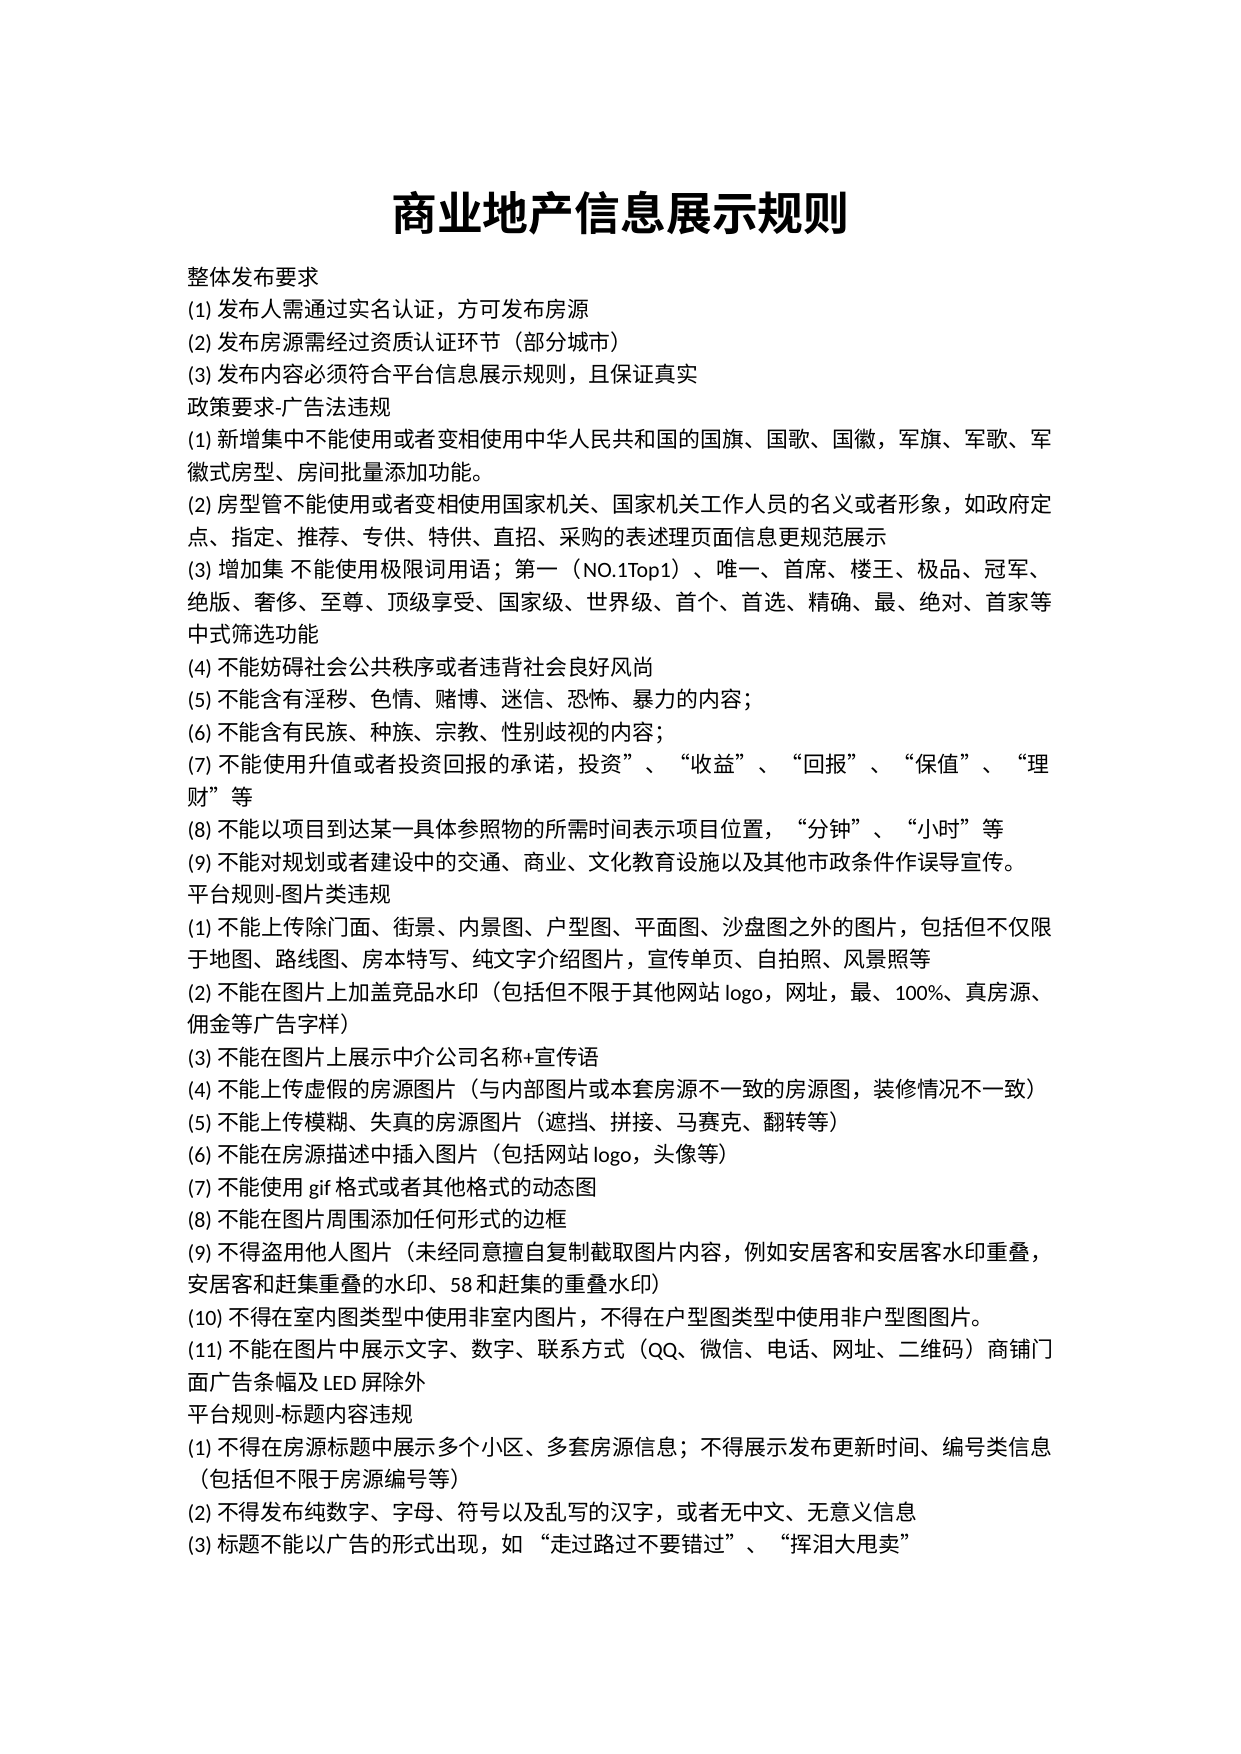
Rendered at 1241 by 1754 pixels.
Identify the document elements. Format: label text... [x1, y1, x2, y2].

text (3) 标题不能以广告的形式出现，如 “走过路过不要错过”、“挥泪大甩卖” [187, 1527, 1053, 1559]
text (9) 不得盗用他人图片（未经同意擅自复制截取图片内容，例如安居客和安居客水印重叠，安居客和赶集重叠的水印、58和赶集的重叠水印） [187, 1234, 1053, 1299]
text (9) 不能对规划或者建设中的交通、商业、文化教育设施以及其他市政条件作误导宣传。 [187, 844, 1053, 877]
text (1) 新增集中不能使用或者变相使用中华人民共和国的国旗、国歌、国徽，军旗、军歌、军徽式房型、房间批量添加功能。 [187, 422, 1053, 487]
text (7) 不能使用升值或者投资回报的承诺，投资”、“收益”、“回报”、“保值”、“理财”等 [187, 747, 1053, 812]
text (1) 不能上传除门面、街景、内景图、户型图、平面图、沙盘图之外的图片，包括但不仅限于地图、路线图、房本特写、纯文字介绍图片，宣传单页、自拍照、风景照等 [187, 909, 1053, 974]
text (2) 发布房源需经过资质认证环节（部分城市） [187, 324, 1053, 357]
text (8) 不能在图片周围添加任何形式的边框 [187, 1202, 1053, 1234]
text (2) 不得发布纯数字、字母、符号以及乱写的汉字，或者无中文、无意义信息 [187, 1494, 1053, 1527]
text (2) 房型管不能使用或者变相使用国家机关、国家机关工作人员的名义或者形象，如政府定点、指定、推荐、专供、特供、直招、采购的表述理页面信息更规范展示 [187, 487, 1053, 552]
text 平台规则-标题内容违规 [187, 1397, 1053, 1429]
text (3) 不能在图片上展示中介公司名称+宣传语 [187, 1039, 1053, 1072]
text (3) 发布内容必须符合平台信息展示规则，且保证真实 [187, 357, 1053, 389]
text (11) 不能在图片中展示文字、数字、联系方式（QQ、微信、电话、网址、二维码）商铺门面广告条幅及LED屏除外 [187, 1332, 1053, 1397]
text (6) 不能在房源描述中插入图片（包括网站logo，头像等） [187, 1137, 1053, 1169]
text (3) 增加集 不能使用极限词用语；第一（NO.1Top1）、唯一、首席、楼王、极品、冠军、绝版、奢侈、至尊、顶级享受、国家级、世界级、首个、首选、精确、最、绝对、首家等中式筛选功能 [187, 552, 1053, 649]
text 平台规则-图片类违规 [187, 877, 1053, 909]
text (4) 不能上传虚假的房源图片（与内部图片或本套房源不一致的房源图，装修情况不一致） [187, 1072, 1053, 1104]
text (4) 不能妨碍社会公共秩序或者违背社会良好风尚 [187, 649, 1053, 682]
text (10) 不得在室内图类型中使用非室内图片，不得在户型图类型中使用非户型图图片。 [187, 1299, 1053, 1332]
text 政策要求-广告法违规 [187, 389, 1053, 422]
text (7) 不能使用gif格式或者其他格式的动态图 [187, 1169, 1053, 1202]
text 整体发布要求 [187, 259, 1053, 292]
text (5) 不能含有淫秽、色情、赌博、迷信、恐怖、暴力的内容； [187, 682, 1053, 714]
text (1) 不得在房源标题中展示多个小区、多套房源信息；不得展示发布更新时间、编号类信息（包括但不限于房源编号等） [187, 1429, 1053, 1494]
text (2) 不能在图片上加盖竞品水印（包括但不限于其他网站logo，网址，最、100%、真房源、佣金等广告字样） [187, 974, 1053, 1039]
text (1) 发布人需通过实名认证，方可发布房源 [187, 292, 1053, 324]
text 商业地产信息展示规则 [187, 162, 1053, 259]
text (8) 不能以项目到达某一具体参照物的所需时间表示项目位置，“分钟”、“小时”等 [187, 812, 1053, 844]
text (6) 不能含有民族、种族、宗教、性别歧视的内容； [187, 714, 1053, 747]
text (5) 不能上传模糊、失真的房源图片（遮挡、拼接、马赛克、翻转等） [187, 1104, 1053, 1137]
